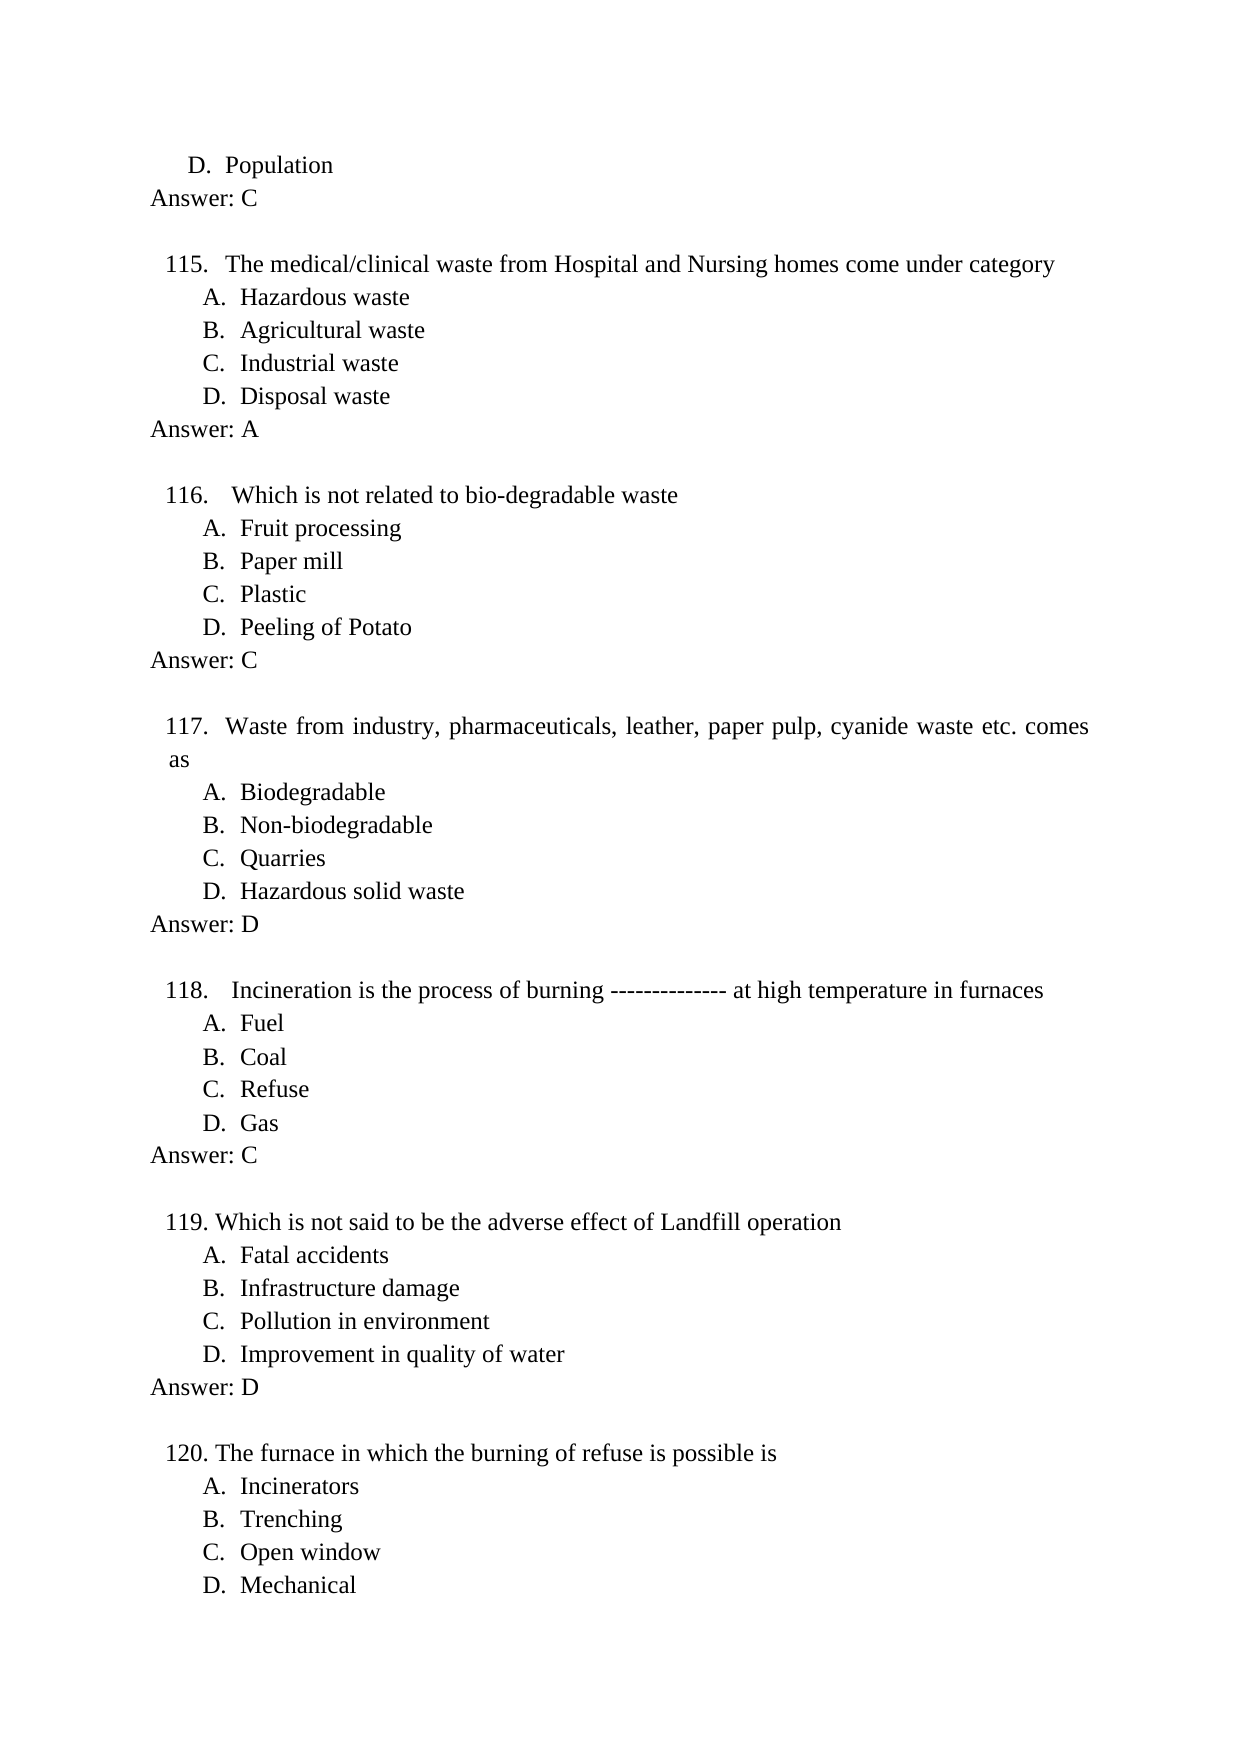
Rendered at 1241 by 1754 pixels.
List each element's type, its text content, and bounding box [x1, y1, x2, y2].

text Answer: C [150, 645, 1090, 674]
list Industrial waste [202, 348, 1090, 377]
list Paper mill [202, 546, 1090, 575]
list Plastic [202, 579, 1090, 608]
list Incinerators [202, 1471, 1090, 1499]
text Answer: D [150, 1372, 1090, 1401]
text Answer: C [150, 1141, 1090, 1169]
list Fruit processing [202, 513, 1090, 542]
list Coal [202, 1042, 1090, 1070]
list Agricultural waste [202, 315, 1090, 344]
list Disposal waste [202, 381, 1090, 410]
list Open window [202, 1537, 1090, 1566]
list Hazardous solid waste [202, 876, 1090, 905]
list Population [187, 150, 1090, 179]
list Mechanical [202, 1570, 1090, 1599]
text 115. The medical/clinical waste from Hospital and Nursing homes come under category [165, 249, 1090, 278]
text Answer: A [150, 414, 1090, 443]
list Quarries [202, 843, 1090, 872]
text 120. The furnace in which the burning of refuse is possible is [165, 1438, 1090, 1467]
list Hazardous waste [202, 282, 1090, 311]
list Fatal accidents [202, 1240, 1090, 1268]
list Improvement in quality of water [202, 1339, 1090, 1367]
text 116. Which is not related to bio-degradable waste [165, 480, 1090, 509]
text 117. Waste from industry, pharmaceuticals, leather, paper pulp, cyanide waste etc. comes as [165, 711, 1090, 773]
list Pollution in environment [202, 1306, 1090, 1334]
list Biodegradable [202, 777, 1090, 806]
list Non-biodegradable [202, 810, 1090, 839]
list Gas [202, 1108, 1090, 1136]
text Answer: C [150, 183, 1090, 212]
text 118. Incineration is the process of burning -------------- at high temperature in furnaces [165, 976, 1090, 1004]
list Trenching [202, 1504, 1090, 1533]
list Refuse [202, 1074, 1090, 1103]
text Answer: D [150, 909, 1090, 938]
text 119. Which is not said to be the adverse effect of Landfill operation [165, 1207, 1090, 1235]
list Infrastructure damage [202, 1273, 1090, 1301]
list Fuel [202, 1008, 1090, 1037]
list Peeling of Potato [202, 612, 1090, 641]
